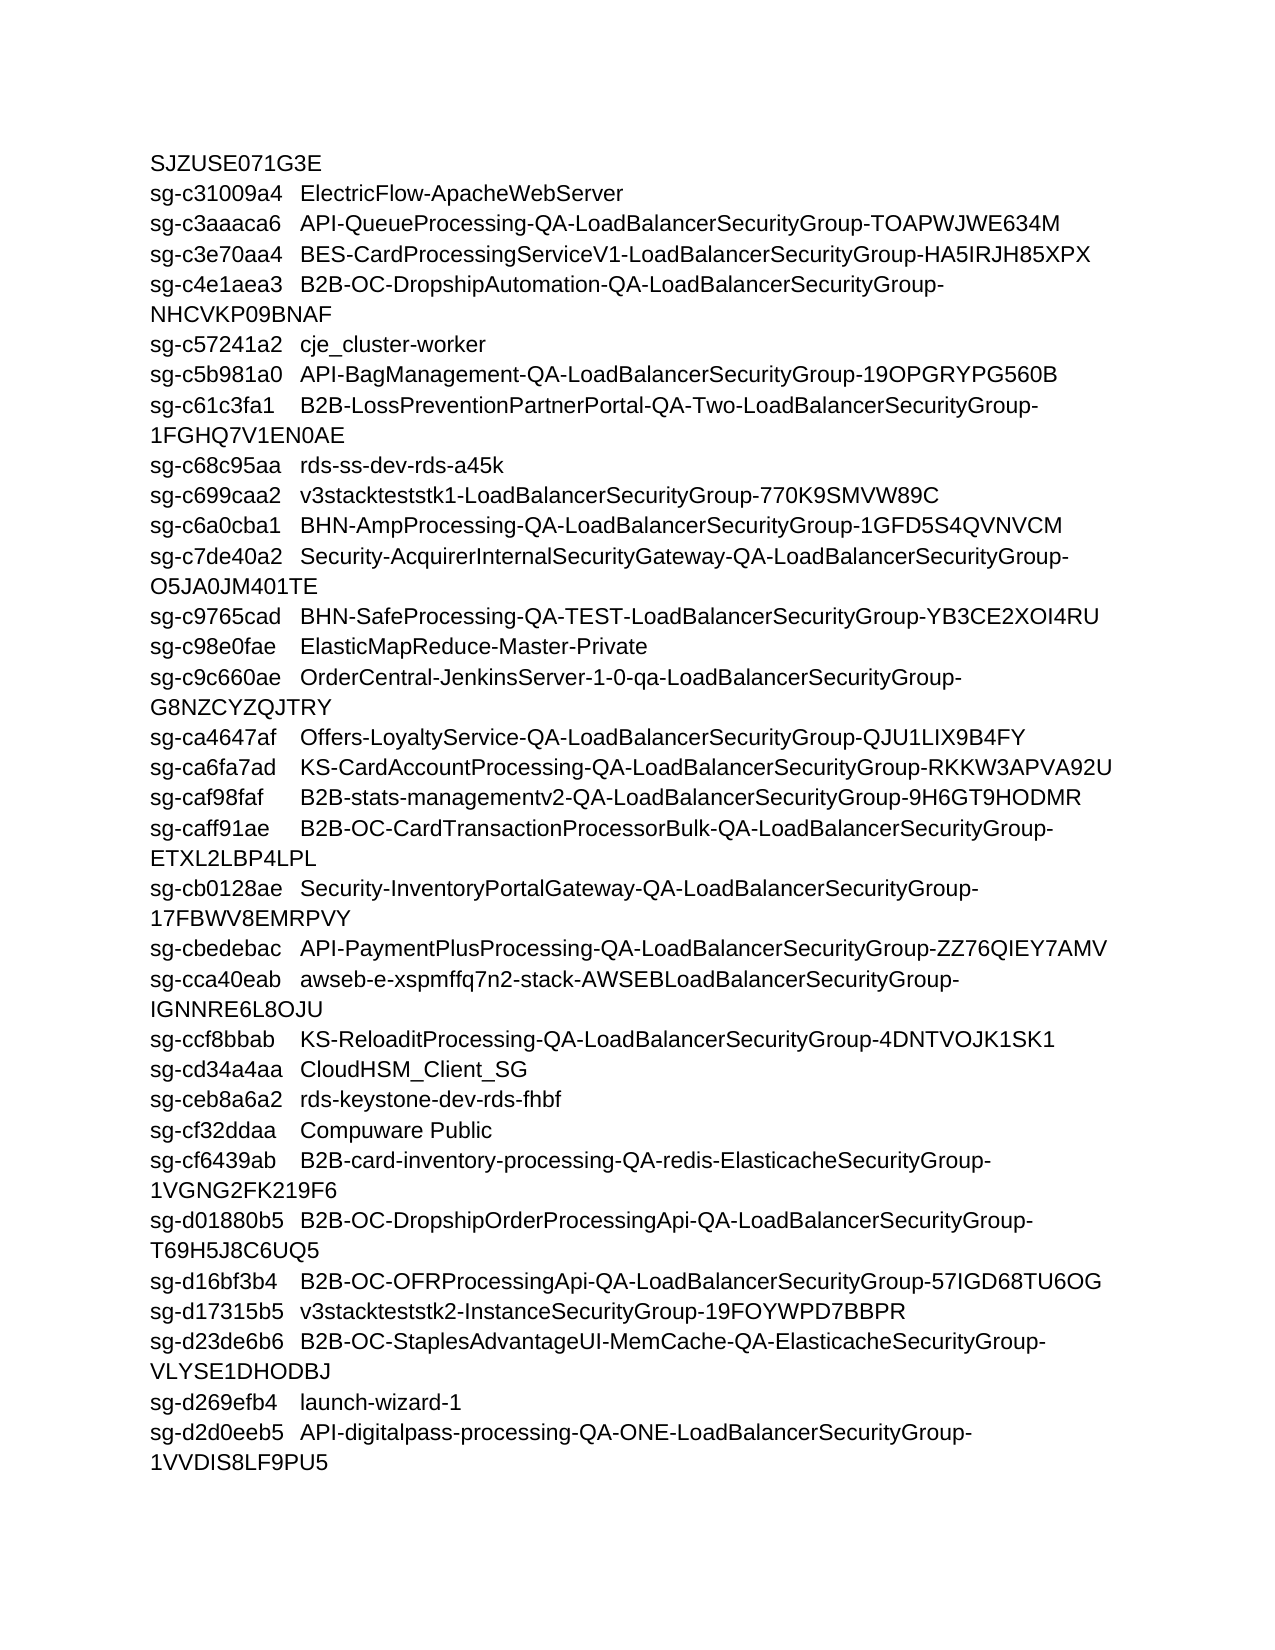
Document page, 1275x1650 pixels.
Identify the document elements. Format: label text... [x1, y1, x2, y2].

text sg-c4e1aea3 B2B-OC-DropshipAutomation-QA-LoadBalancerSecurityGroup-NHCVKP09BNAF [150, 271, 1125, 327]
text sg-cb0128ae Security-InventoryPortalGateway-QA-LoadBalancerSecurityGroup-17FBWV8EMRPVY [150, 875, 1125, 932]
text sg-c9765cad BHN-SafeProcessing-QA-TEST-LoadBalancerSecurityGroup-YB3CE2XOI4RU [150, 603, 1125, 629]
text sg-d16bf3b4 B2B-OC-OFRProcessingApi-QA-LoadBalancerSecurityGroup-57IGD68TU6OG [150, 1268, 1125, 1294]
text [150, 150, 1125, 176]
text sg-c61c3fa1 B2B-LossPreventionPartnerPortal-QA-Two-LoadBalancerSecurityGroup-1FGHQ7V1EN0AE [150, 392, 1125, 448]
text sg-cbedebac API-PaymentPlusProcessing-QA-LoadBalancerSecurityGroup-ZZ76QIEY7AMV [150, 935, 1125, 962]
text sg-c3aaaca6 API-QueueProcessing-QA-LoadBalancerSecurityGroup-TOAPWJWE634M [150, 210, 1125, 237]
text sg-c98e0fae ElasticMapReduce-Master-Private [150, 633, 1125, 660]
text sg-c699caa2 v3stackteststk1-LoadBalancerSecurityGroup-770K9SMVW89C [150, 482, 1125, 509]
text sg-d269efb4 launch-wizard-1 [150, 1388, 1125, 1415]
text sg-c6a0cba1 BHN-AmpProcessing-QA-LoadBalancerSecurityGroup-1GFD5S4QVNVCM [150, 512, 1125, 539]
text sg-ceb8a6a2 rds-keystone-dev-rds-fhbf [150, 1086, 1125, 1113]
text sg-d2d0eeb5 API-digitalpass-processing-QA-ONE-LoadBalancerSecurityGroup-1VVDIS8LF9PU5 [150, 1419, 1125, 1475]
text sg-c68c95aa rds-ss-dev-rds-a45k [150, 452, 1125, 478]
text sg-c9c660ae OrderCentral-JenkinsServer-1-0-qa-LoadBalancerSecurityGroup-G8NZCYZQJTRY [150, 663, 1125, 720]
text sg-d17315b5 v3stackteststk2-InstanceSecurityGroup-19FOYWPD7BBPR [150, 1298, 1125, 1324]
text sg-cca40eab awseb-e-xspmffq7n2-stack-AWSEBLoadBalancerSecurityGroup-IGNNRE6L8OJU [150, 966, 1125, 1022]
text sg-c31009a4 ElectricFlow-ApacheWebServer [150, 180, 1125, 207]
text sg-ca6fa7ad KS-CardAccountProcessing-QA-LoadBalancerSecurityGroup-RKKW3APVA92U [150, 754, 1125, 781]
text sg-cf6439ab B2B-card-inventory-processing-QA-redis-ElasticacheSecurityGroup-1VGNG2FK219F6 [150, 1147, 1125, 1203]
text sg-d01880b5 B2B-OC-DropshipOrderProcessingApi-QA-LoadBalancerSecurityGroup-T69H5J8C6UQ5 [150, 1207, 1125, 1264]
text sg-caff91ae B2B-OC-CardTransactionProcessorBulk-QA-LoadBalancerSecurityGroup-ETXL2LBP4LPL [150, 814, 1125, 871]
text sg-c57241a2 cje_cluster-worker [150, 331, 1125, 358]
text sg-c5b981a0 API-BagManagement-QA-LoadBalancerSecurityGroup-19OPGRYPG560B [150, 361, 1125, 388]
text sg-cf32ddaa Compuware Public [150, 1117, 1125, 1143]
text sg-ccf8bbab KS-ReloaditProcessing-QA-LoadBalancerSecurityGroup-4DNTVOJK1SK1 [150, 1026, 1125, 1052]
text sg-cd34a4aa CloudHSM_Client_SG [150, 1056, 1125, 1083]
text sg-d23de6b6 B2B-OC-StaplesAdvantageUI-MemCache-QA-ElasticacheSecurityGroup-VLYSE1DHODBJ [150, 1328, 1125, 1385]
text sg-ca4647af Offers-LoyaltyService-QA-LoadBalancerSecurityGroup-QJU1LIX9B4FY [150, 724, 1125, 750]
text sg-c7de40a2 Security-AcquirerInternalSecurityGateway-QA-LoadBalancerSecurityGroup-O5JA0JM401TE [150, 543, 1125, 599]
text sg-c3e70aa4 BES-CardProcessingServiceV1-LoadBalancerSecurityGroup-HA5IRJH85XPX [150, 241, 1125, 267]
text sg-caf98faf B2B-stats-managementv2-QA-LoadBalancerSecurityGroup-9H6GT9HODMR [150, 784, 1125, 811]
